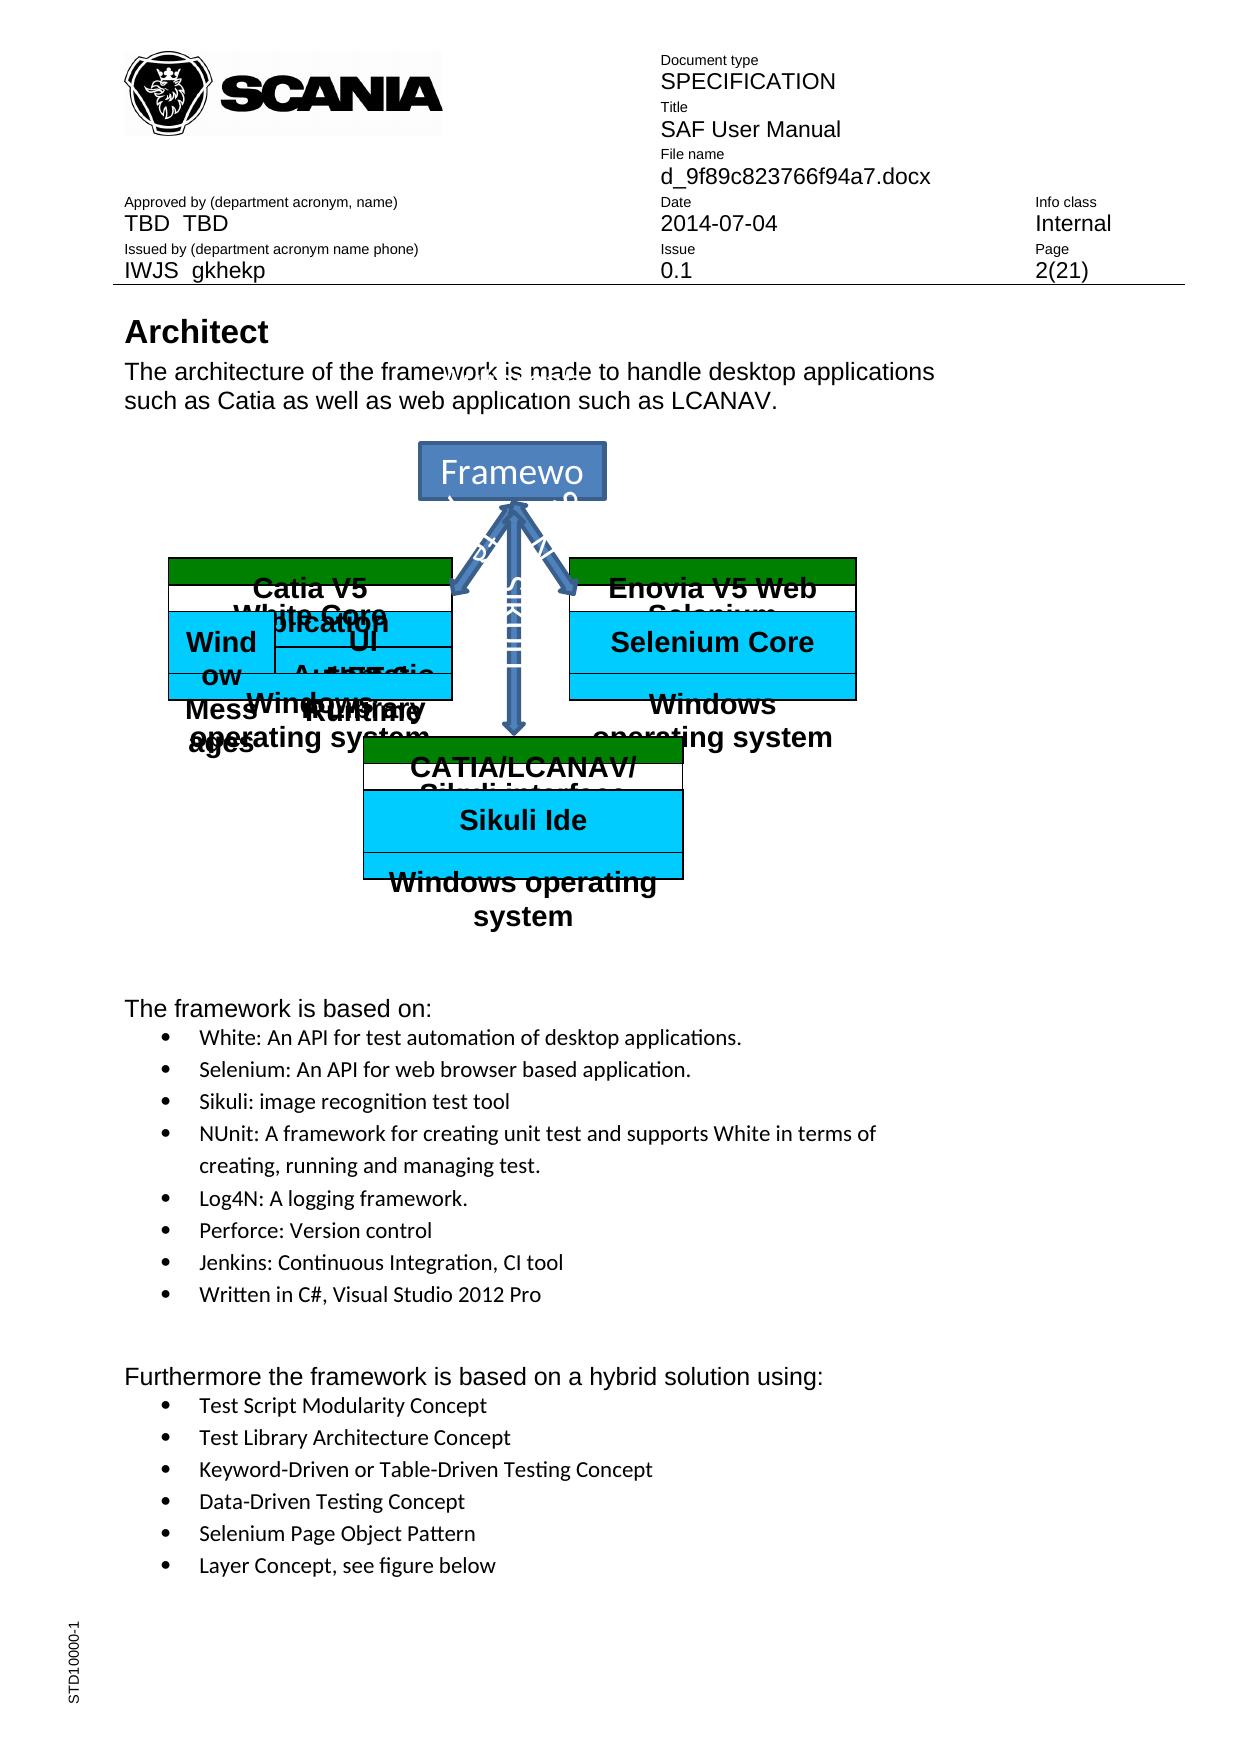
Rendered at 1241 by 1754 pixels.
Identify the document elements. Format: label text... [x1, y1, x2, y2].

list Selenium: An API for web browser based application. [162, 1055, 951, 1083]
list Test Library Architecture Concept [162, 1423, 951, 1451]
text The architecture of the framework is made to handle desktop applications such as Catia as well as web application such as LCANAV. [124, 357, 951, 414]
list Sikuli: image recognition test tool [162, 1087, 951, 1115]
list Written in C#, Visual Studio 2012 Pro [162, 1280, 951, 1308]
text The framework is based on: [124, 994, 951, 1023]
list Perforce: Version control [162, 1216, 951, 1244]
list White: An API for test automation of desktop applications. [162, 1023, 951, 1051]
list Jenkins: Continuous Integration, CI tool [162, 1248, 951, 1276]
list Log4N: A logging framework. [162, 1184, 951, 1212]
list Data-Driven Testing Concept [162, 1487, 951, 1515]
list Test Script Modularity Concept [162, 1391, 951, 1419]
subtitle Architect [124, 312, 951, 351]
text Furthermore the framework is based on a hybrid solution using: [124, 1362, 951, 1391]
list NUnit: A framework for creating unit test and supports White in terms of creating, running and managing test. [162, 1119, 951, 1179]
list Layer Concept, see figure below [162, 1552, 951, 1580]
list Keyword-Driven or Table-Driven Testing Concept [162, 1455, 951, 1483]
list Selenium Page Object Pattern [162, 1519, 951, 1547]
picture [124, 51, 443, 136]
